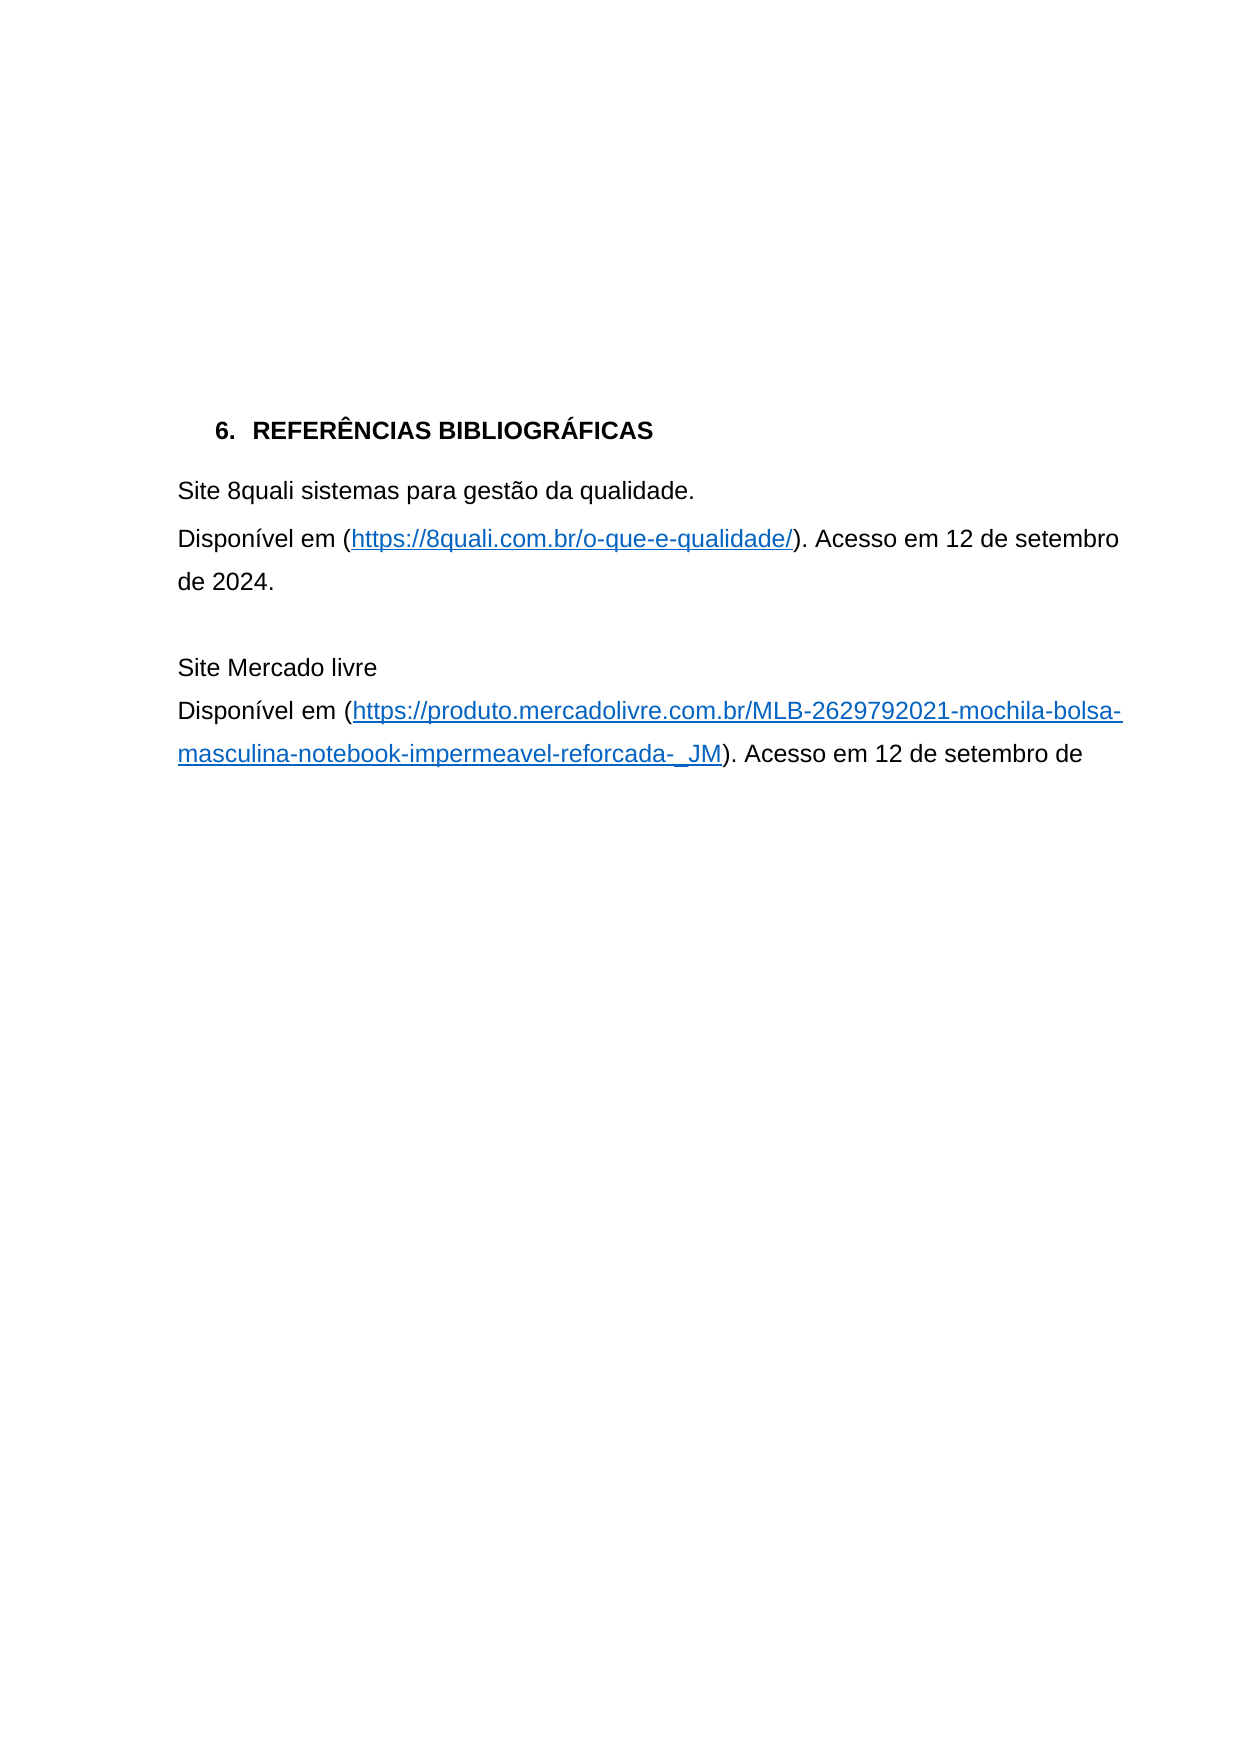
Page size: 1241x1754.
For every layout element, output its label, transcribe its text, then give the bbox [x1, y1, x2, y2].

text Disponível em (https://produto.mercadolivre.com.br/MLB-2629792021-mochila-bolsa-masculina-notebook-impermeavel-reforcada-_JM). Acesso em 12 de setembro de [177, 696, 1122, 768]
subtitle REFERÊNCIAS BIBLIOGRÁFICAS [215, 416, 1122, 445]
text Site Mercado livre [177, 653, 1122, 682]
text Site 8quali sistemas para gestão da qualidade. [177, 476, 1122, 505]
text Disponível em (https://8quali.com.br/o-que-e-qualidade/). Acesso em 12 de setembro de 2024. [177, 524, 1122, 596]
